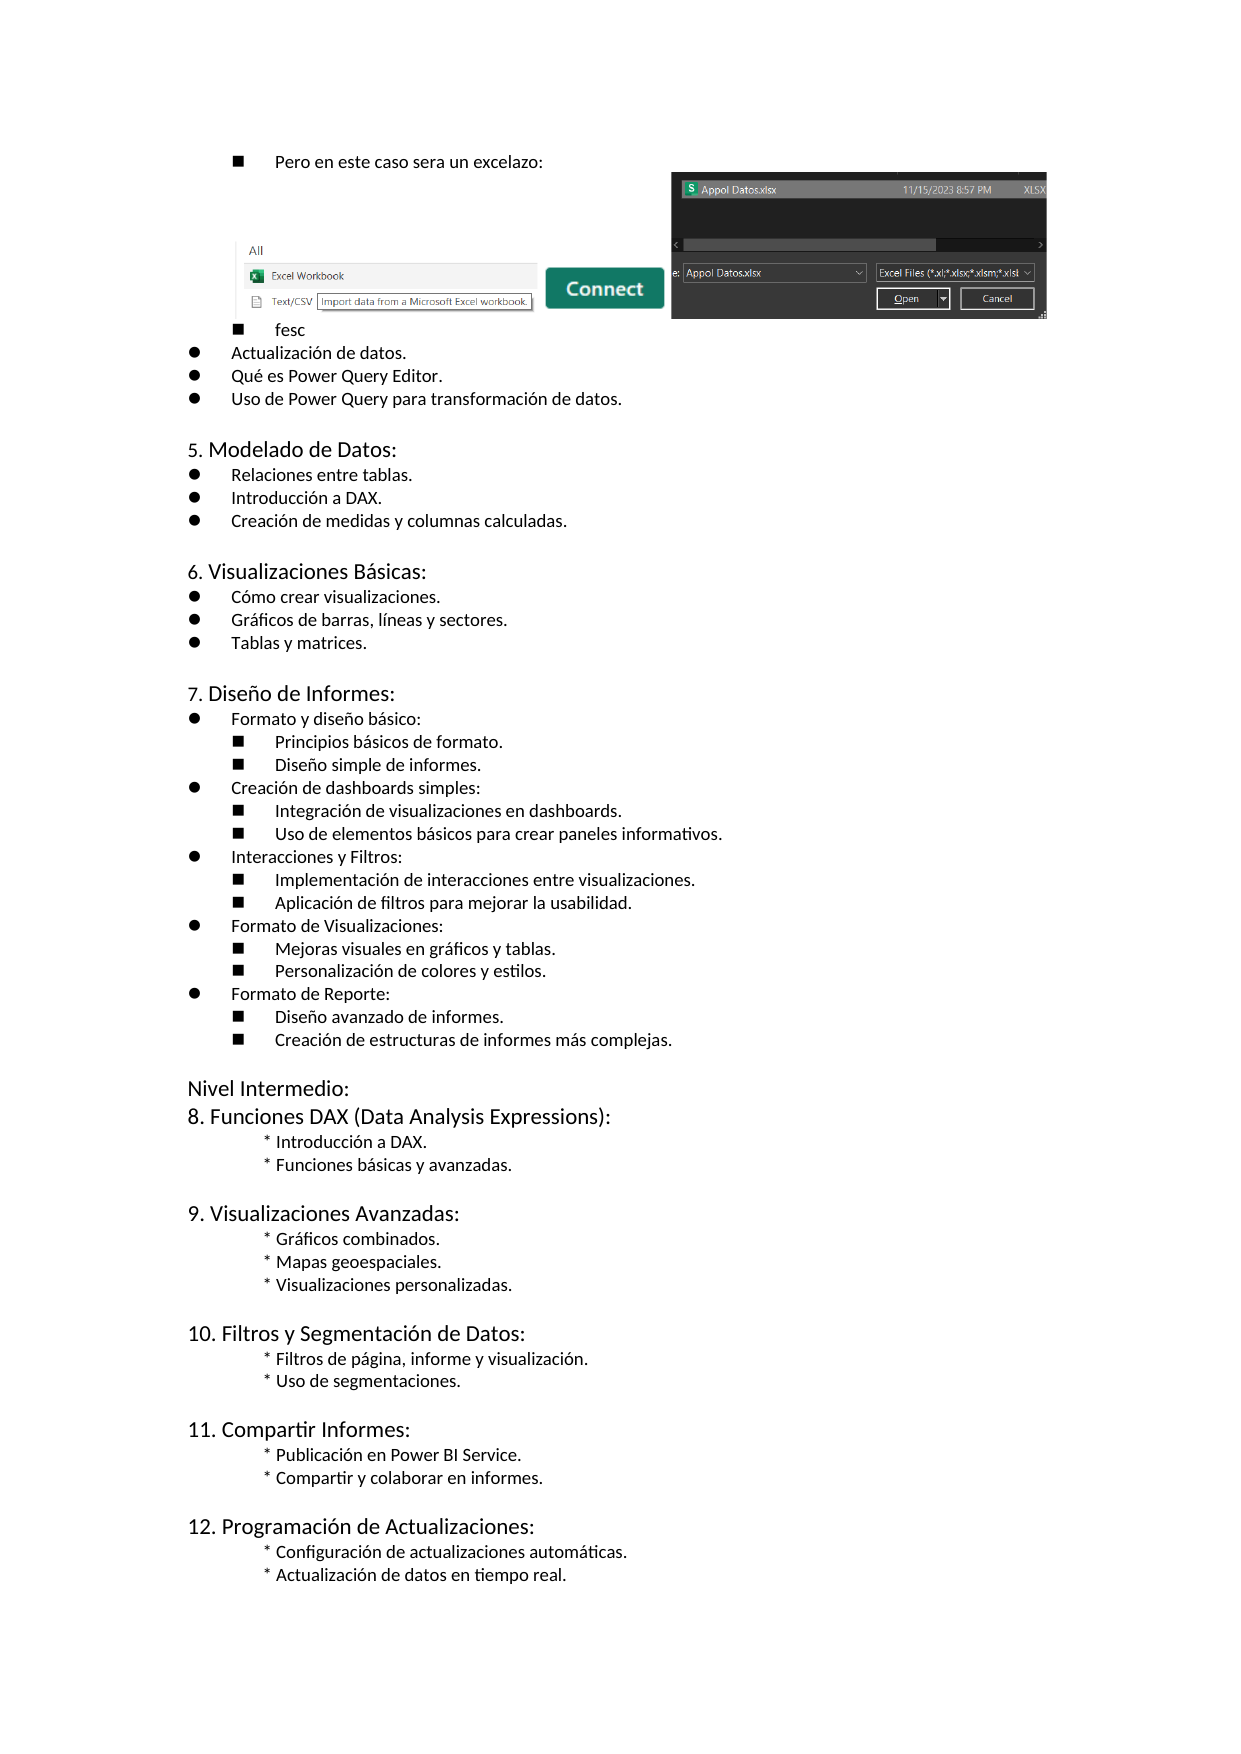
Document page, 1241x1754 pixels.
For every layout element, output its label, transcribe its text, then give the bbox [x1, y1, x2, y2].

list Modelado de Datos: [187, 435, 1053, 463]
picture [231, 172, 1047, 319]
list Creación de medidas y columnas calculadas. [187, 509, 1053, 532]
list Introducción a DAX. [187, 486, 1053, 509]
list Uso de elementos básicos para crear paneles informativos. [231, 822, 1053, 845]
text * Configuración de actualizaciones automáticas. [187, 1540, 1053, 1563]
text * Introducción a DAX. [187, 1130, 1053, 1153]
list Creación de dashboards simples: [187, 776, 1053, 799]
list Aplicación de filtros para mejorar la usabilidad. [231, 891, 1053, 914]
list Personalización de colores y estilos. [231, 960, 1053, 983]
list Cómo crear visualizaciones. [187, 585, 1053, 608]
list Diseño simple de informes. [231, 753, 1053, 776]
list Pero en este caso sera un excelazo: [231, 150, 1053, 173]
text * Actualización de datos en tiempo real. [187, 1563, 1053, 1586]
list Qué es Power Query Editor. [187, 364, 1053, 387]
list Uso de Power Query para transformación de datos. [187, 387, 1053, 410]
text 8. Funciones DAX (Data Analysis Expressions): [187, 1102, 1053, 1130]
list Relaciones entre tablas. [187, 463, 1053, 486]
text 12. Programación de Actualizaciones: [187, 1512, 1053, 1540]
list Mejoras visuales en gráficos y tablas. [231, 937, 1053, 960]
list Gráficos de barras, líneas y sectores. [187, 608, 1053, 631]
list fesc [231, 318, 1053, 341]
list Diseño de Informes: [187, 679, 1053, 708]
list Visualizaciones Básicas: [187, 557, 1053, 585]
list Creación de estructuras de informes más complejas. [231, 1028, 1053, 1051]
text * Filtros de página, informe y visualización. [187, 1347, 1053, 1370]
text 10. Filtros y Segmentación de Datos: [187, 1319, 1053, 1347]
list Interacciones y Filtros: [187, 845, 1053, 868]
list Actualización de datos. [187, 341, 1053, 364]
text * Mapas geoespaciales. [187, 1250, 1053, 1273]
text * Uso de segmentaciones. [187, 1370, 1053, 1393]
text * Visualizaciones personalizadas. [187, 1273, 1053, 1296]
list Integración de visualizaciones en dashboards. [231, 799, 1053, 822]
text Nivel Intermedio: [187, 1074, 1053, 1102]
list Principios básicos de formato. [231, 731, 1053, 753]
text * Funciones básicas y avanzadas. [187, 1153, 1053, 1176]
list Diseño avanzado de informes. [231, 1006, 1053, 1028]
list Formato de Reporte: [187, 983, 1053, 1006]
text * Gráficos combinados. [187, 1227, 1053, 1250]
list Implementación de interacciones entre visualizaciones. [231, 868, 1053, 891]
text * Compartir y colaborar en informes. [187, 1466, 1053, 1489]
text 11. Compartir Informes: [187, 1416, 1053, 1443]
list Formato de Visualizaciones: [187, 914, 1053, 937]
text 9. Visualizaciones Avanzadas: [187, 1199, 1053, 1227]
list Formato y diseño básico: [187, 708, 1053, 731]
list Tablas y matrices. [187, 631, 1053, 654]
text * Publicación en Power BI Service. [187, 1443, 1053, 1466]
